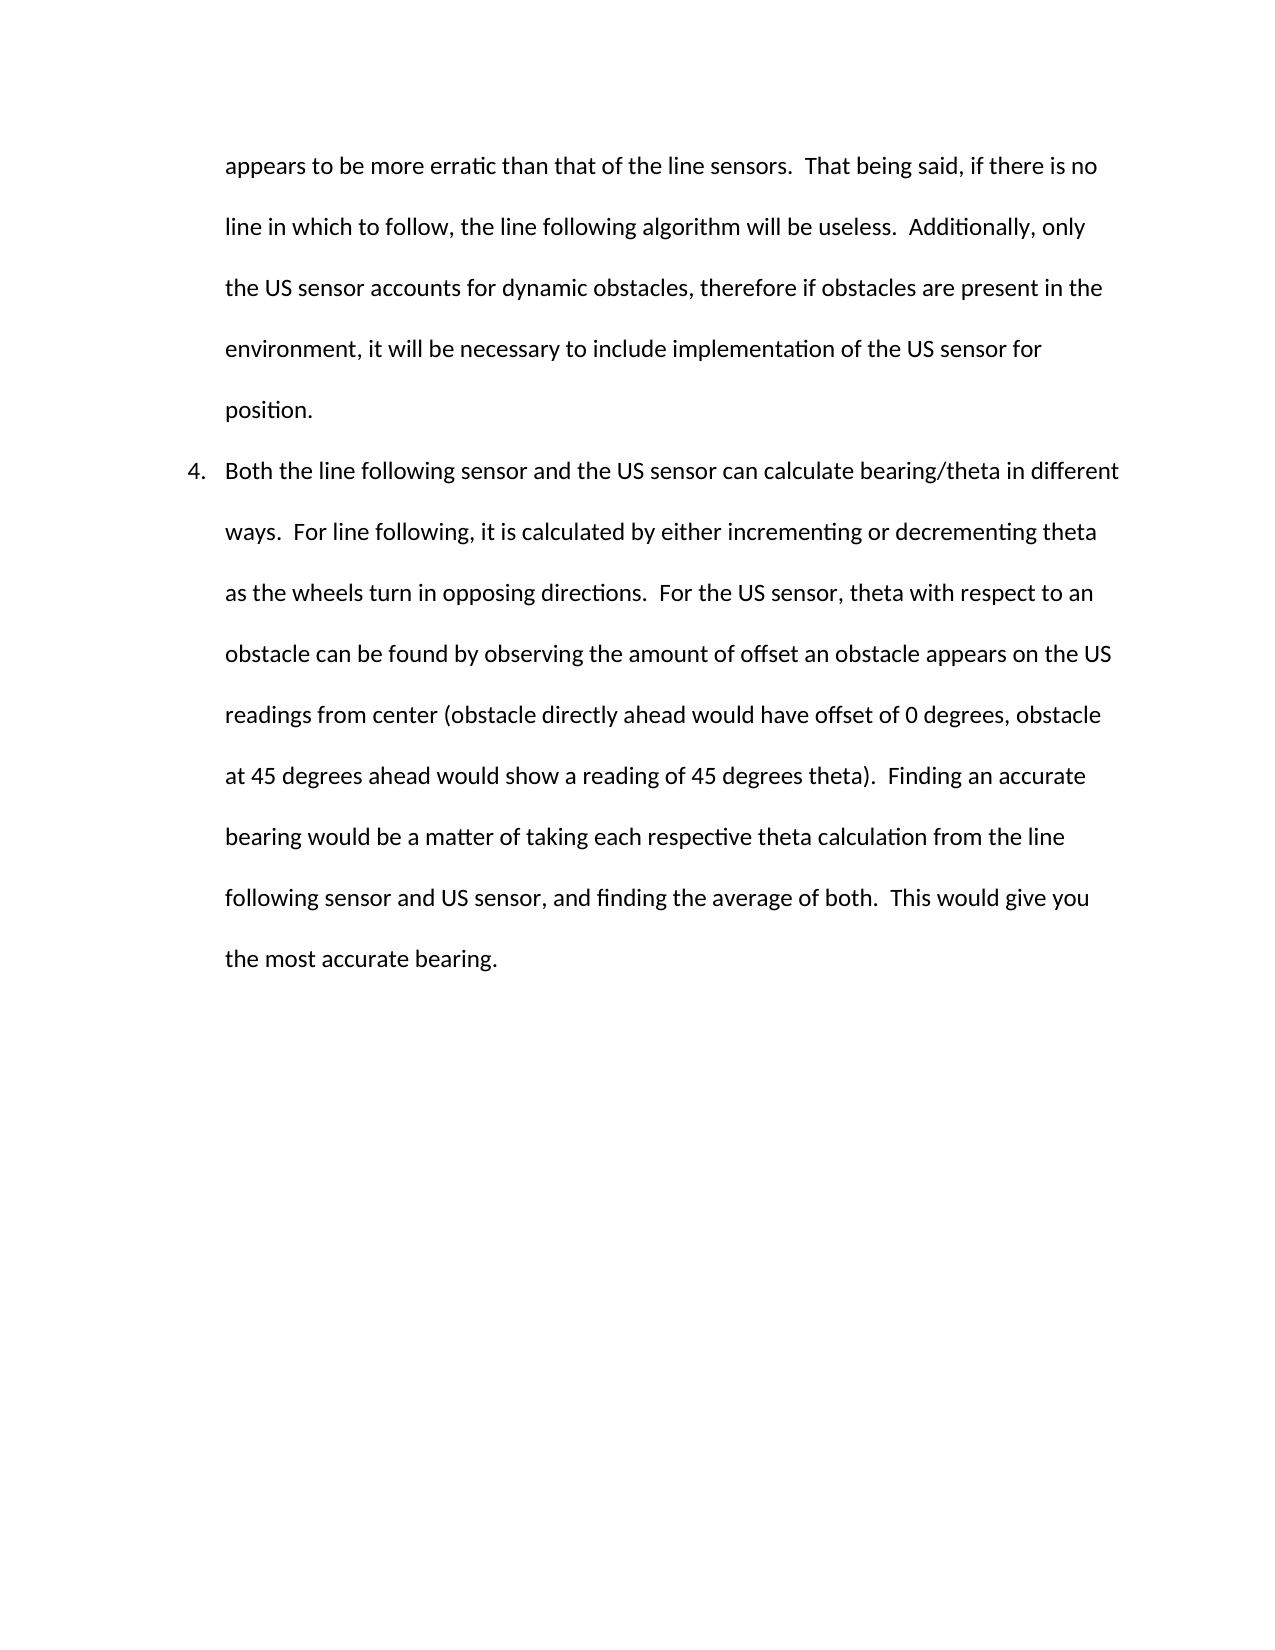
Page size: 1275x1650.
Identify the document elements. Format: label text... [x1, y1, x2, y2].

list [187, 150, 1125, 425]
list Both the line following sensor and the US sensor can calculate bearing/theta in different ways. For line following, it is calculated by either incrementing or decrementing theta as the wheels turn in opposing directions. For the US sensor, theta with respect to an obstacle can be found by observing the amount of offset an obstacle appears on the US readings from center (obstacle directly ahead would have offset of 0 degrees, obstacle at 45 degrees ahead would show a reading of 45 degrees theta). Finding an accurate bearing would be a matter of taking each respective theta calculation from the line following sensor and US sensor, and finding the average of both. This would give you the most accurate bearing. [187, 455, 1125, 974]
